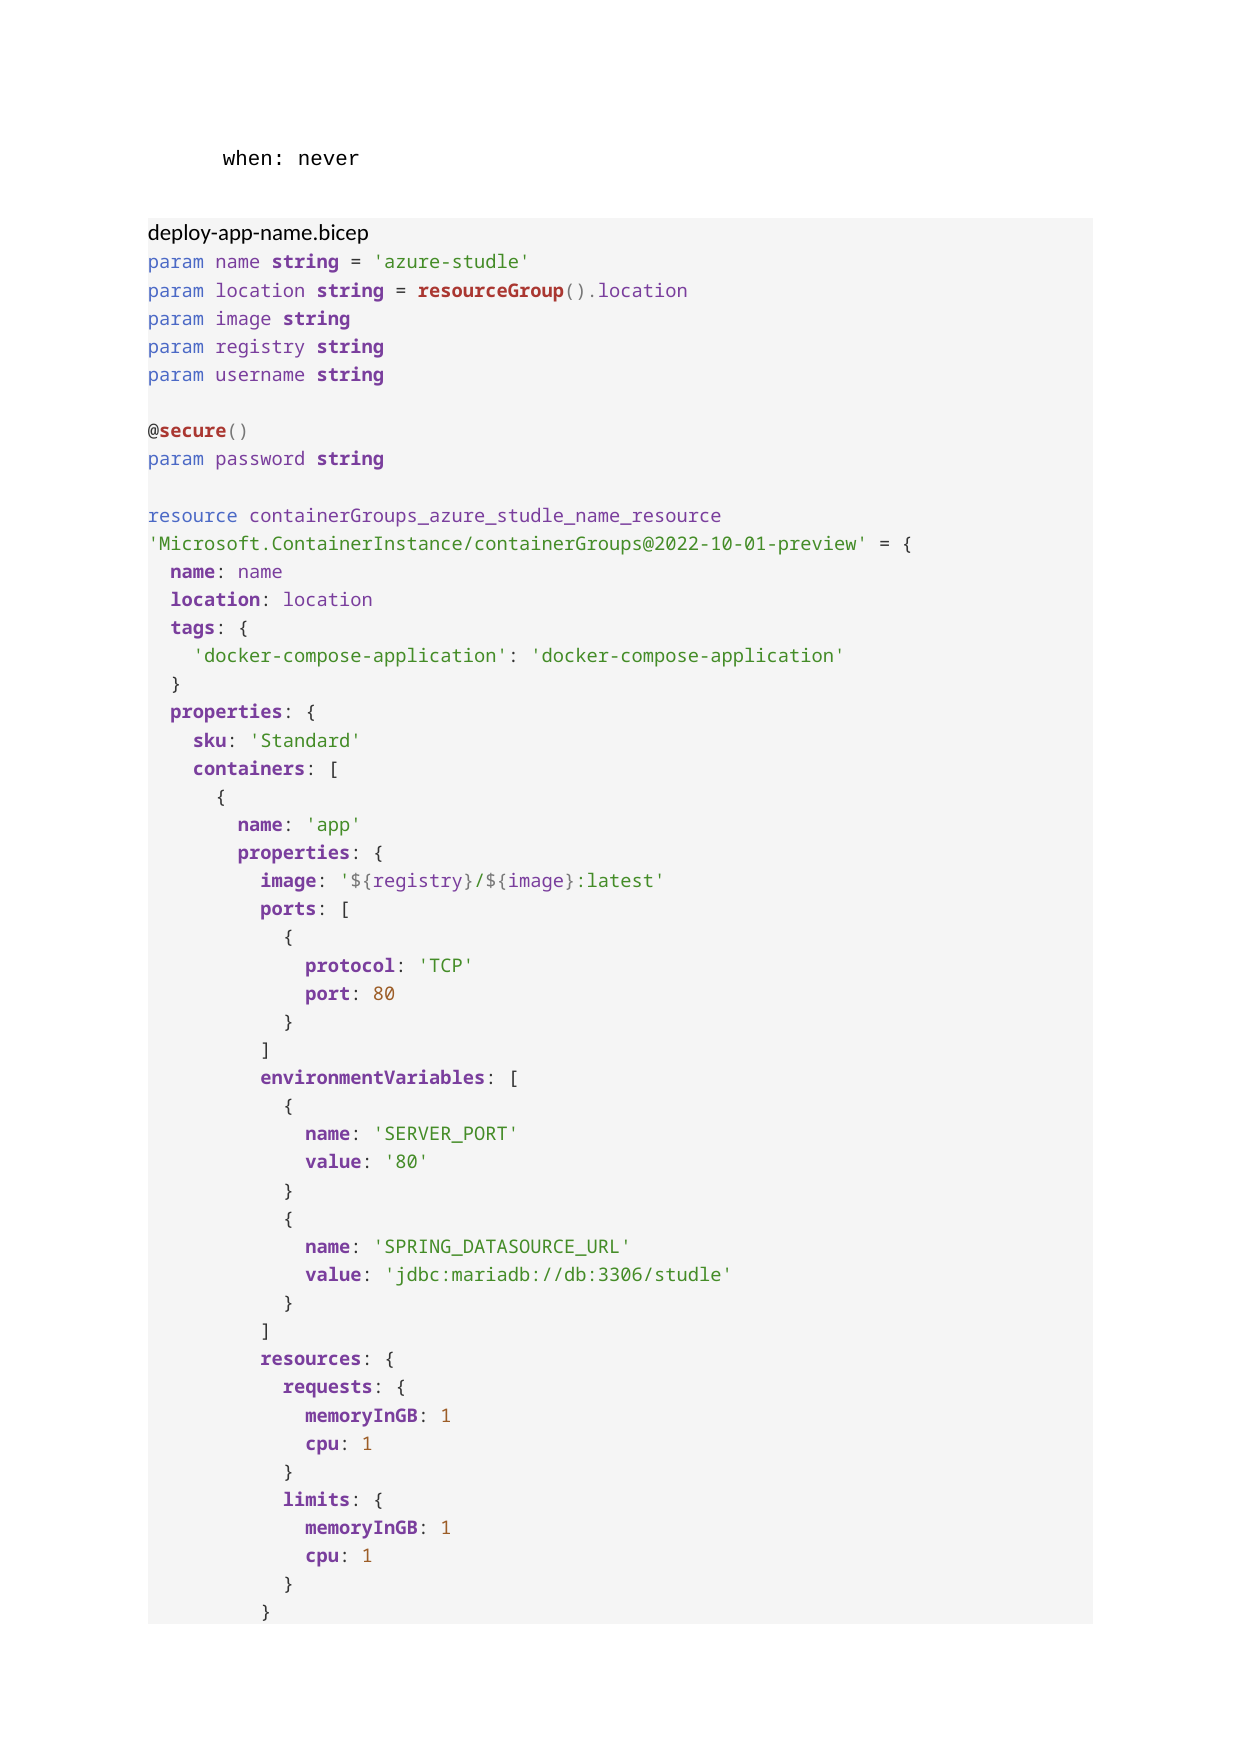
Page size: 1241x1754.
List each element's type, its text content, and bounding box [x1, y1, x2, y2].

text param username string [148, 359, 1093, 387]
text image: '${registry}/${image}:latest' [148, 865, 1093, 893]
text location: location [148, 584, 1093, 612]
text value: 'jdbc:mariadb://db:3306/studle' [148, 1259, 1093, 1287]
text properties: { [148, 837, 1093, 865]
text value: '80' [148, 1146, 1093, 1174]
text name: 'SPRING_DATASOURCE_URL' [148, 1231, 1093, 1259]
text } [148, 1287, 1093, 1315]
text cpu: 1 [148, 1427, 1093, 1456]
text name: name [148, 556, 1093, 584]
text deploy-app-name.bicep param name string = 'azure-studle' [148, 218, 1093, 274]
text ports: [ [148, 893, 1093, 921]
text name: 'app' [148, 809, 1093, 837]
text port: 80 [148, 977, 1093, 1006]
text properties: { [148, 696, 1093, 724]
text param image string [148, 302, 1093, 331]
text 'docker-compose-application': 'docker-compose-application' [148, 640, 1093, 668]
text memoryInGB: 1 [148, 1399, 1093, 1427]
text resources: { [148, 1343, 1093, 1371]
text limits: { [148, 1484, 1093, 1512]
text @secure() [148, 415, 1093, 443]
text protocol: 'TCP' [148, 949, 1093, 977]
text param registry string [148, 331, 1093, 359]
text memoryInGB: 1 [148, 1512, 1093, 1540]
text tags: { [148, 612, 1093, 640]
text { [148, 1090, 1093, 1118]
text resource containerGroups_azure_studle_name_resource 'Microsoft.ContainerInstance/containerGroups@2022-10-01-preview' = { [148, 499, 1093, 556]
text requests: { [148, 1371, 1093, 1399]
text } [148, 1006, 1093, 1034]
text } [148, 1596, 1093, 1624]
text { [148, 781, 1093, 809]
text cpu: 1 [148, 1540, 1093, 1568]
text sku: 'Standard' [148, 724, 1093, 752]
text } [148, 1456, 1093, 1484]
text } [148, 1174, 1093, 1202]
text } [148, 1568, 1093, 1596]
text when: never [148, 148, 1093, 171]
text environmentVariables: [ [148, 1062, 1093, 1090]
text } [148, 668, 1093, 696]
text param password string [148, 443, 1093, 471]
text { [148, 1202, 1093, 1231]
text ] [148, 1034, 1093, 1062]
text name: 'SERVER_PORT' [148, 1118, 1093, 1146]
text containers: [ [148, 752, 1093, 781]
text { [148, 921, 1093, 949]
text ] [148, 1315, 1093, 1343]
text param location string = resourceGroup().location [148, 274, 1093, 302]
